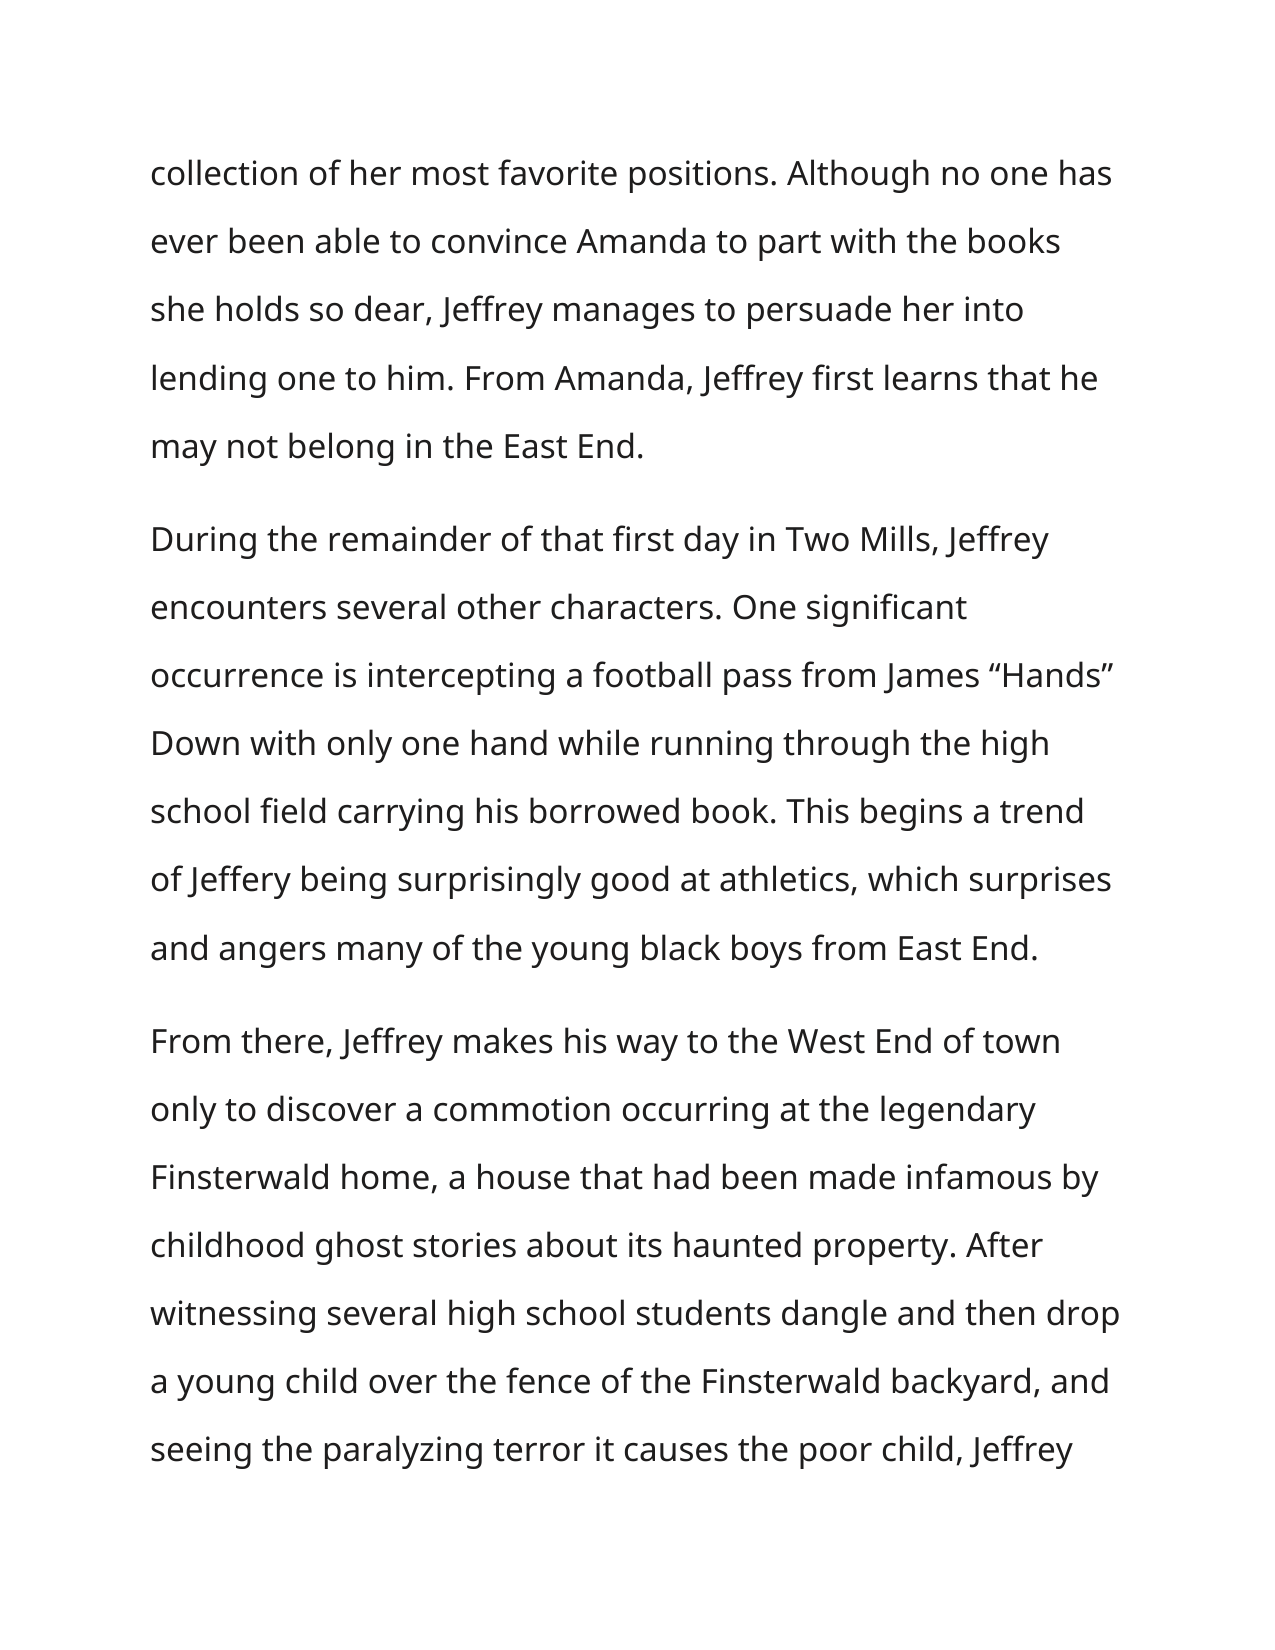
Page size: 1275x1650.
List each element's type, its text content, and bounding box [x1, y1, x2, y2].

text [150, 150, 1125, 468]
text During the remainder of that first day in Two Mills, Jeffrey encounters several other characters. One significant occurrence is intercepting a football pass from James “Hands” Down with only one hand while running through the high school field carrying his borrowed book. This begins a trend of Jeffery being surprisingly good at athletics, which surprises and angers many of the young black boys from East End. [150, 516, 1125, 970]
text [150, 1017, 1125, 1472]
